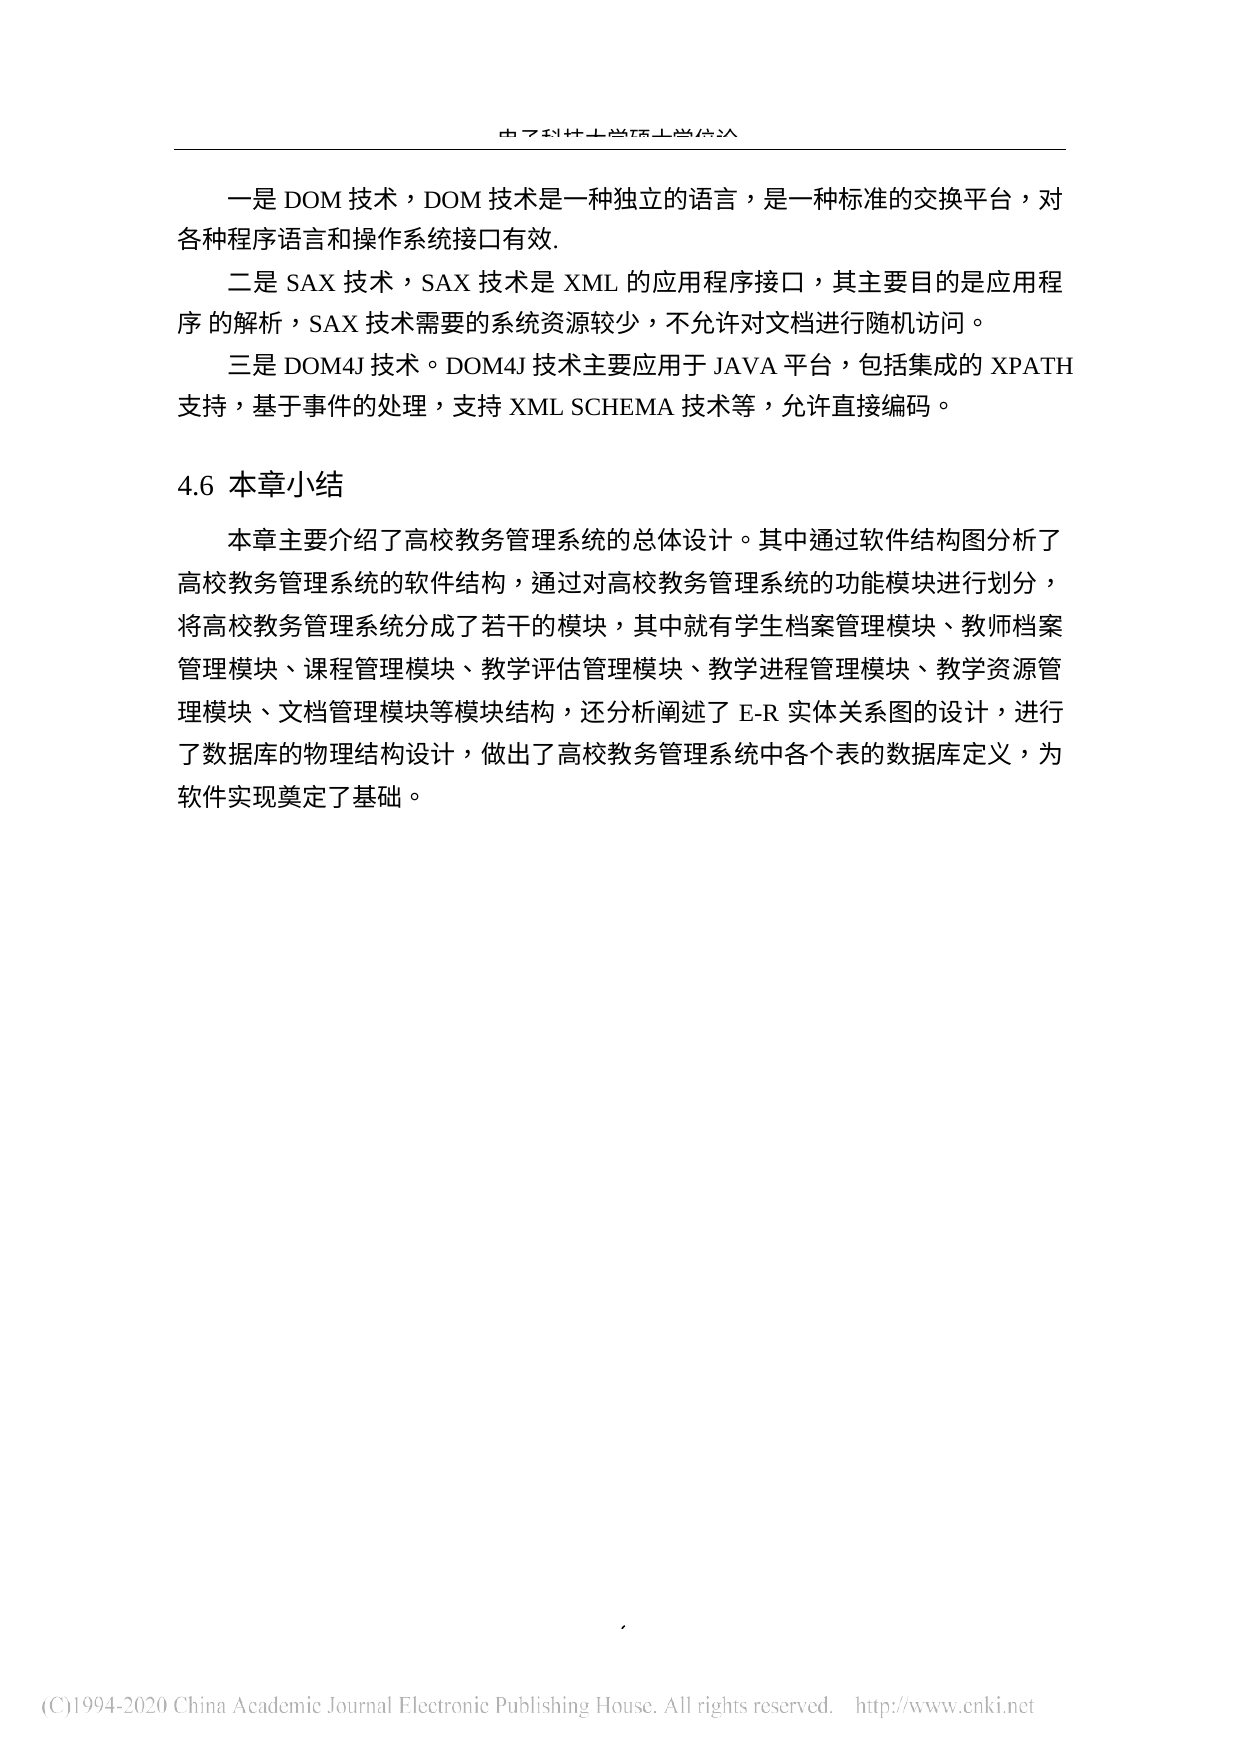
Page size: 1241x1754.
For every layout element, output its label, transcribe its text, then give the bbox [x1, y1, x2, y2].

text 支持，基于事件的处理，支持 XML SCHEMA 技术等，允许直接编码。 [177, 389, 1064, 423]
text 三是 DOM4J 技术。DOM4J 技术主要应用于 JAVA 平台，包括集成的 XPATH [227, 348, 1080, 382]
text 一是 DOM 技术，DOM 技术是一种独立的语言，是一种标准的交换平台，对 各种程序语言和操作系统接口有效. [177, 181, 1064, 256]
text 本章主要介绍了高校教务管理系统的总体设计。其中通过软件结构图分析了 高校教务管理系统的软件结构，通过对高校教务管理系统的功能模块进行划分， 将高校教务管理系统分成了若干的模块，其中就有学生档案管理模块、教师档案 管理模块、课程管理模块、教学评估管理模块、教学进程管理模块、教学资源管 理模块、文档管理模块等模块结构，还分析阐述了 E-R 实体关系图的设计，进行 了数据库的物理结构设计，做出了高校教务管理系统中各个表的数据库定义，为 软件实现奠定了基础。 [177, 523, 1065, 814]
picture [855, 1696, 1034, 1718]
picture [42, 1696, 832, 1718]
text 二是 SAX 技术，SAX 技术是 XML 的应用程序接口，其主要目的是应用程序 的解析，SAX 技术需要的系统资源较少，不允许对文档进行随机访问。 [177, 264, 1064, 340]
subtitle 4.6 本章小结 [177, 464, 1064, 504]
